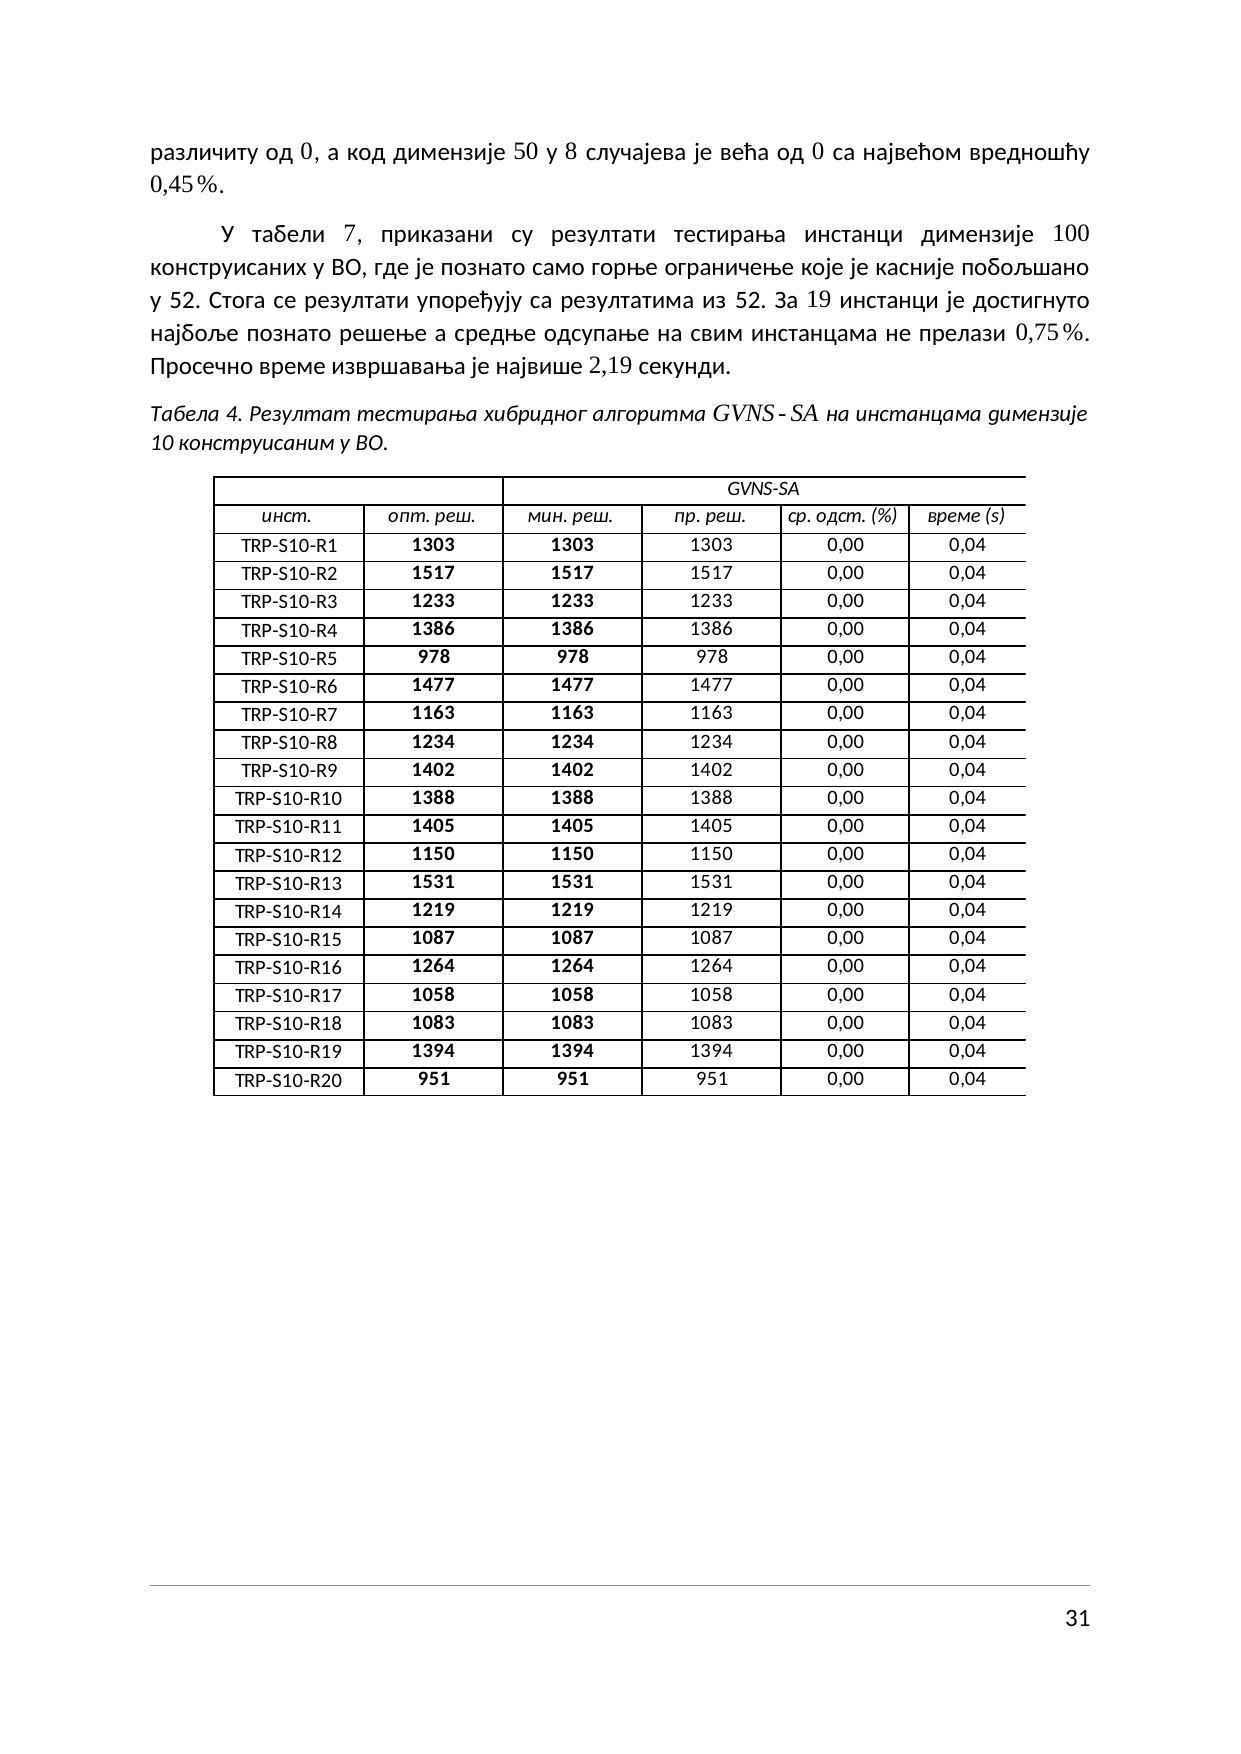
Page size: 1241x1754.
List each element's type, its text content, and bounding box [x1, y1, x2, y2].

text Табела 4. Резултат тестирања хибридног алгоритма на инстанцама димензије 10 конструисаним у . [150, 399, 1090, 456]
text У табели , приказани су резултати тестирања инстанци димензије конструисаних у , где је познато само горње ограничење које је касније побољшано у . Стога се резултати упоређују са резултатима из . За инстанци је достигнуто најбоље познато решење а средње одсупање на свим инстанцама не прелази . Просечно време извршавања је највише секунди. [150, 218, 1090, 381]
